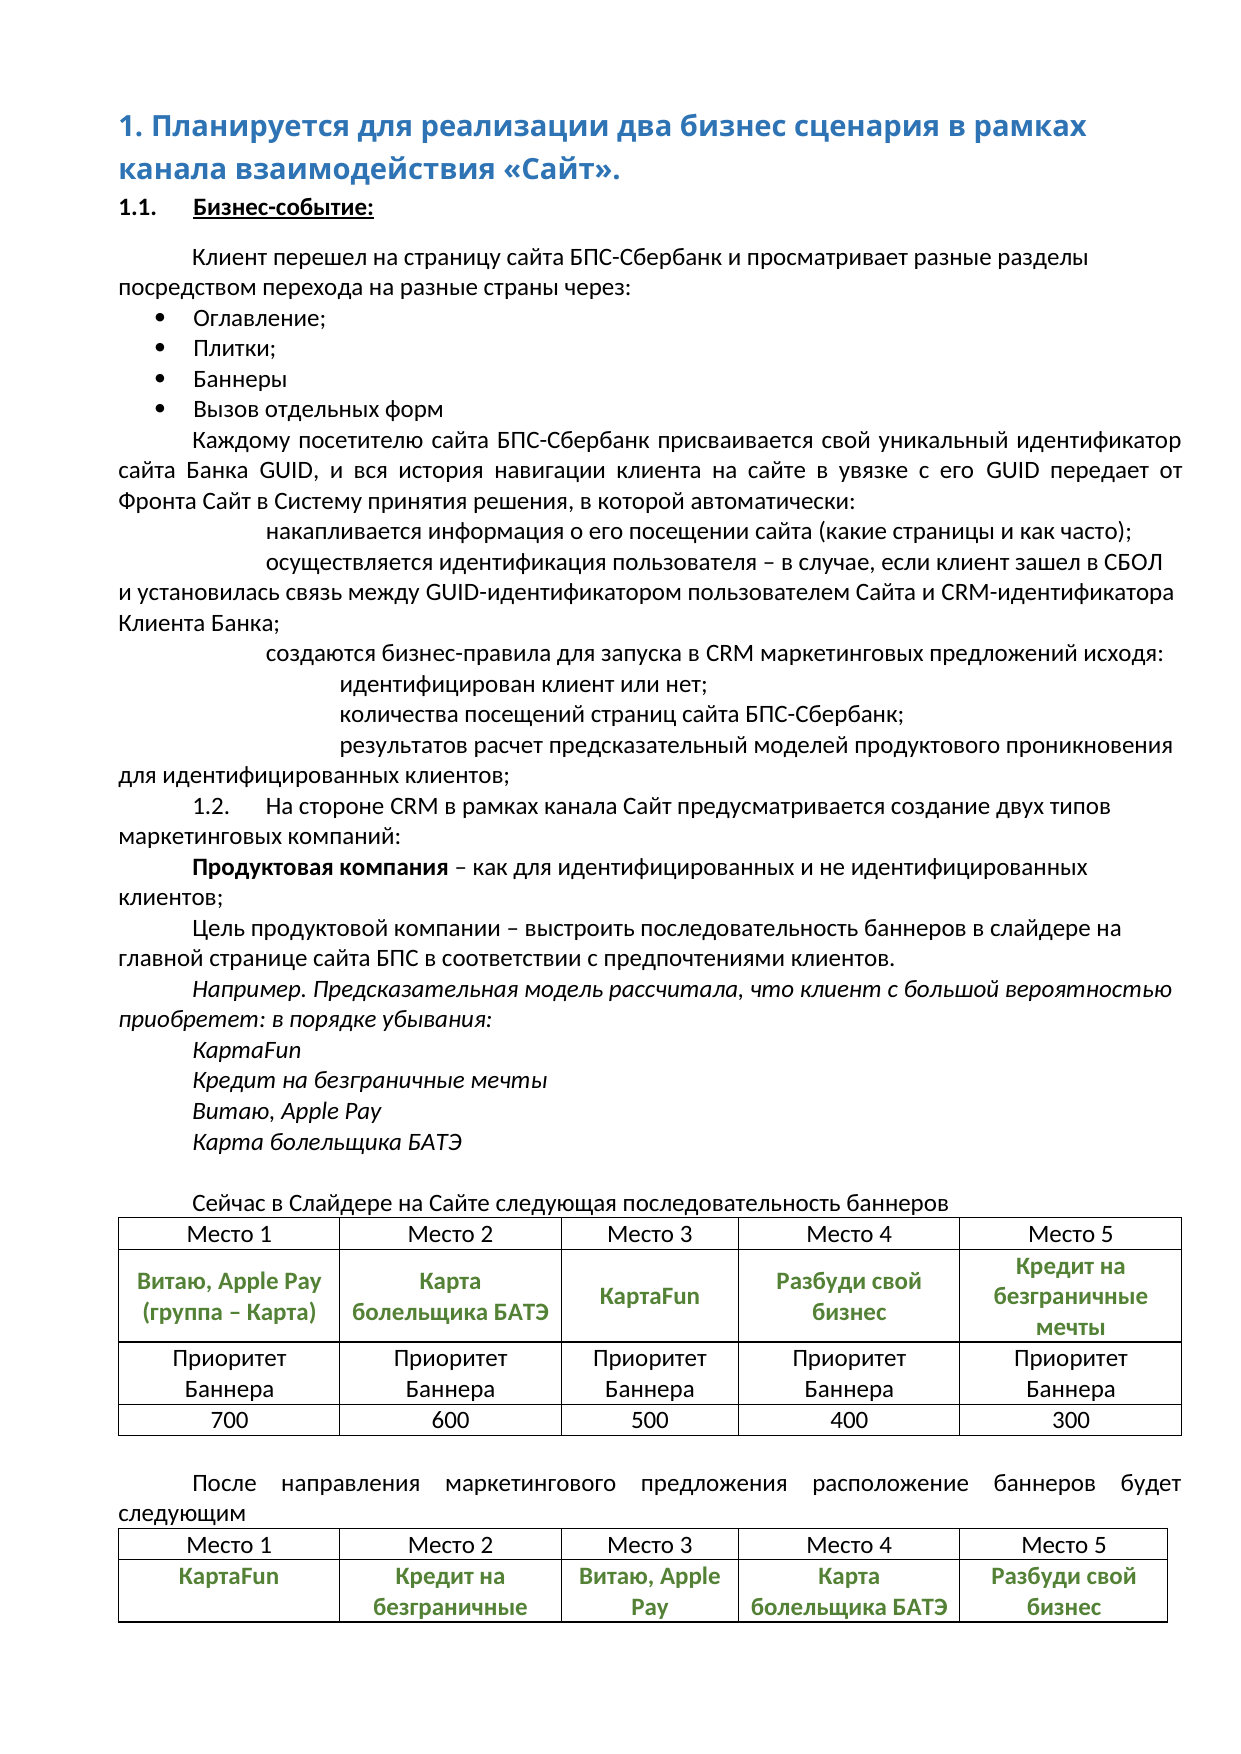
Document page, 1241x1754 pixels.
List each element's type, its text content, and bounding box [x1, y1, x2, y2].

table_cell 600 [340, 1405, 561, 1435]
table_header Место 2 [340, 1218, 561, 1249]
table_header Место 3 [562, 1529, 738, 1559]
table_header Место 1 [119, 1218, 339, 1249]
table_cell 700 [119, 1405, 339, 1435]
table_header Место 5 [960, 1218, 1181, 1249]
table_cell Приоритет Баннера [119, 1343, 339, 1403]
text Цель продуктовой компании – выстроить последовательность баннеров в слайдере на главной странице сайта БПС в соответствии с предпочтениями клиентов. [118, 912, 1182, 973]
table_cell Приоритет Баннера [340, 1343, 561, 1403]
table_header Место 1 [119, 1529, 339, 1559]
list Вызов отдельных форм [156, 393, 1182, 424]
table_header Место 4 [739, 1218, 959, 1249]
table_header Место 5 [960, 1529, 1167, 1559]
table_cell Приоритет Баннера [960, 1343, 1181, 1403]
list Баннеры [156, 363, 1182, 393]
list Плитки; [156, 332, 1182, 363]
table_cell Приоритет Баннера [739, 1343, 959, 1403]
list накапливается информация о его посещении сайта (какие страницы и как часто); [118, 515, 1182, 546]
table_cell 300 [960, 1405, 1181, 1435]
table_header Место 2 [340, 1529, 561, 1559]
text Сейчас в Слайдере на Сайте следующая последовательность баннеров [118, 1187, 1182, 1217]
table_cell Карта болельщика БАТЭ [340, 1250, 561, 1341]
text Клиент перешел на страницу сайта БПС-Сбербанк и просматривает разные разделы посредством перехода на разные страны через: [118, 241, 1182, 302]
table_cell Разбуди свой бизнес [960, 1560, 1167, 1621]
table_cell Витаю, Apple Pay (группа – Карта) [119, 1250, 339, 1341]
table_cell Разбуди свой бизнес [739, 1250, 959, 1341]
text идентифицирован клиент или нет; [118, 668, 1182, 698]
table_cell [739, 1560, 959, 1621]
text количества посещений страниц сайта БПС-Сбербанк; [118, 698, 1182, 729]
text Кредит на безграничные мечты [118, 1065, 1182, 1095]
table_cell КартаFun [562, 1250, 738, 1341]
table_cell Кредит на безграничные мечты [960, 1250, 1181, 1341]
list На стороне CRM в рамках канала Сайт предусматривается создание двух типов маркетинговых компаний: [118, 790, 1182, 851]
list Каждому посетителю сайта БПС-Сбербанк присваивается свой уникальный идентификатор сайта Банка GUID, и вся история навигации клиента на сайте в увязке с его GUID передает от Фронта Сайт в Систему принятия решения, в которой автоматически: [118, 424, 1182, 515]
table_header Место 3 [562, 1218, 738, 1249]
text Например. Предсказательная модель рассчитала, что клиент с большой вероятностью приобретет: в порядке убывания: [118, 973, 1182, 1034]
list Бизнес-событие: [118, 191, 1182, 222]
table_cell Витаю, Apple Pay [562, 1560, 738, 1621]
table_cell КартаFun [119, 1560, 339, 1621]
table_cell 400 [739, 1405, 959, 1435]
list Оглавление; [156, 302, 1182, 332]
text Витаю, Apple Pay [118, 1095, 1182, 1126]
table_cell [340, 1560, 561, 1621]
text создаются бизнес-правила для запуска в CRM маркетинговых предложений исходя: [118, 637, 1182, 668]
table_cell 500 [562, 1405, 738, 1435]
text После направления маркетингового предложения расположение баннеров будет следующим [118, 1467, 1182, 1528]
table_header Место 4 [739, 1529, 959, 1559]
text Продуктовая компания – как для идентифицированных и не идентифицированных клиентов; [118, 851, 1182, 912]
table_cell Приоритет Баннера [562, 1343, 738, 1403]
text Карта болельщика БАТЭ [118, 1126, 1182, 1156]
list осуществляется идентификация пользователя – в случае, если клиент зашел в СБОЛ и установилась связь между GUID-идентификатором пользователем Сайта и CRM-идентификатора Клиента Банка; [118, 546, 1182, 637]
subtitle 1. Планируется для реализации два бизнес сценария в рамках канала взаимодействия «Сайт». [118, 105, 1182, 188]
text КартаFun [118, 1034, 1182, 1065]
text результатов расчет предсказательный моделей продуктового проникновения для идентифицированных клиентов; [118, 729, 1182, 790]
